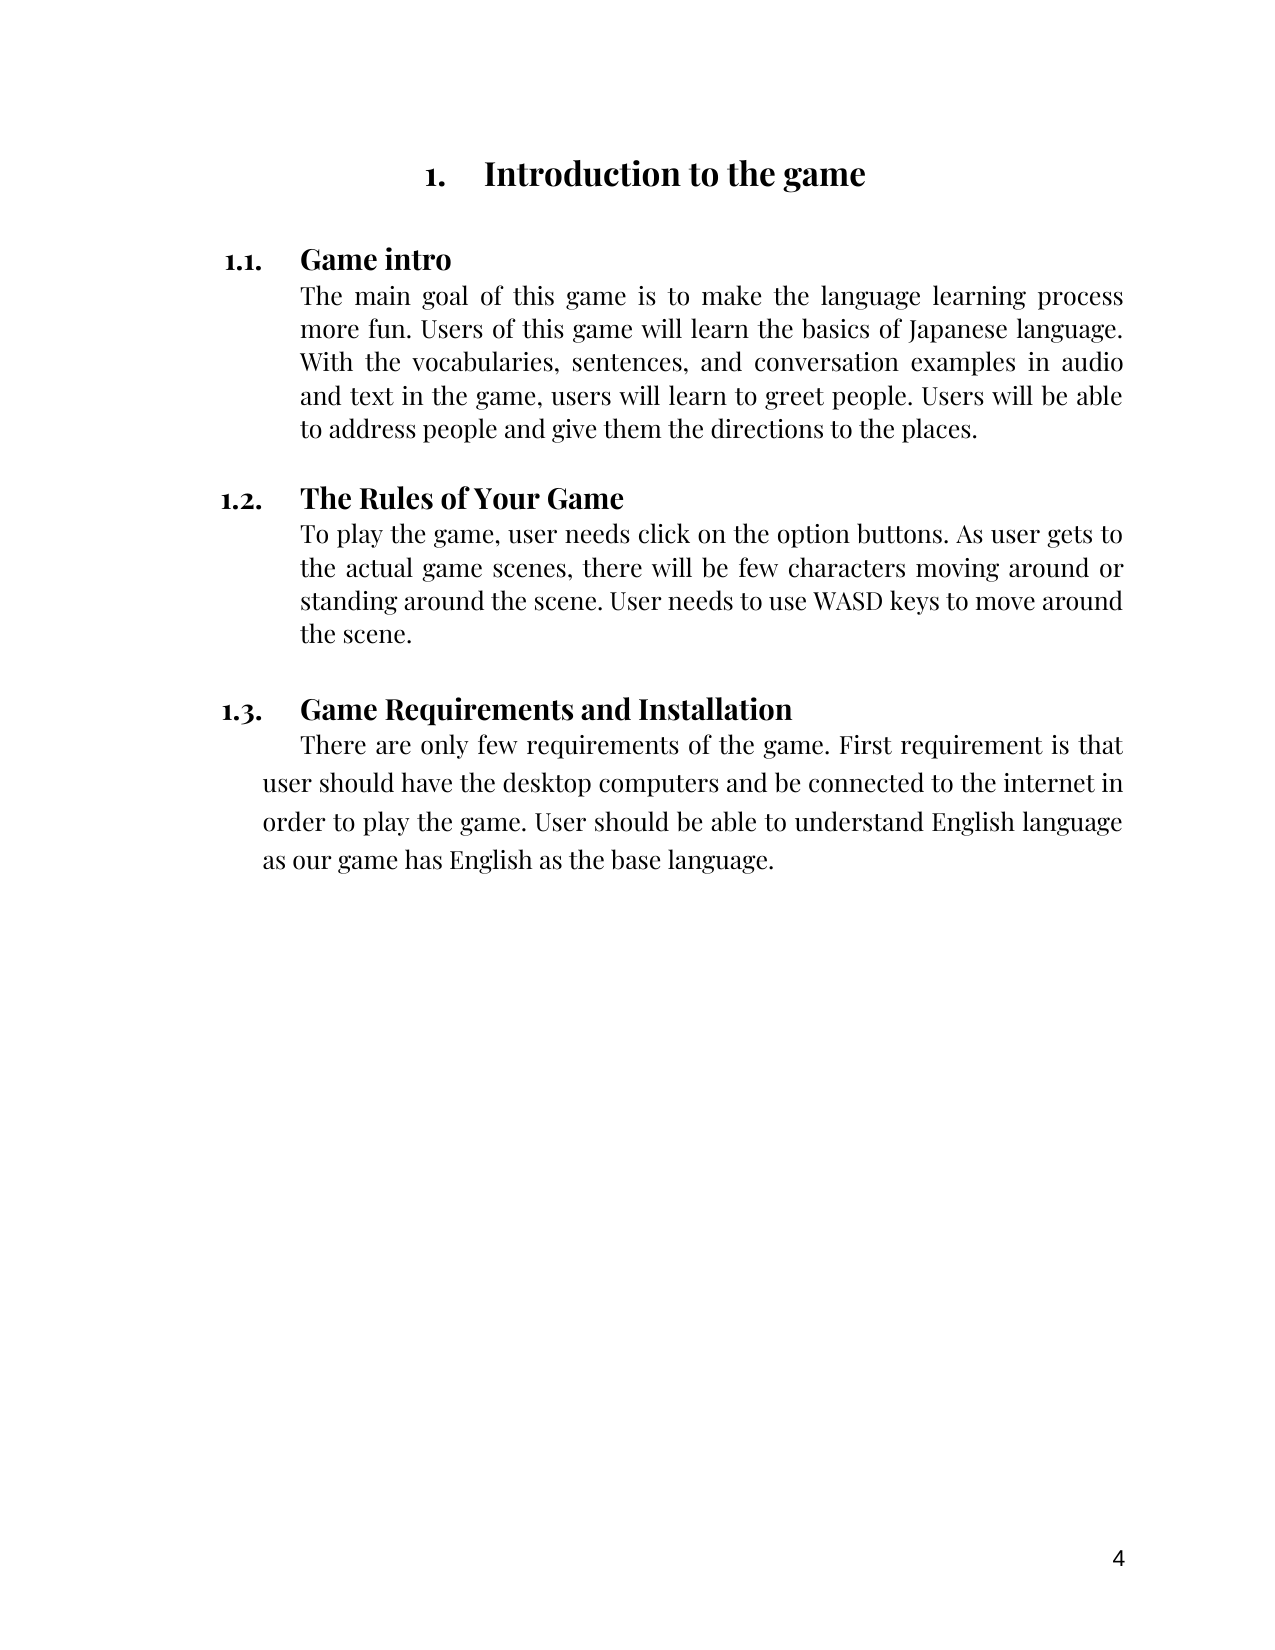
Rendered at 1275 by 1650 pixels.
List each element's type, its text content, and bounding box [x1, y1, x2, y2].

list The Rules of Your Game [262, 478, 1125, 517]
text There are only few requirements of the game. First requirement is that user should have the desktop computers and be connected to the internet in order to play the game. User should be able to understand English language as our game has English as the base language. [262, 727, 1125, 876]
list Game intro [262, 239, 1125, 278]
text The main goal of this game is to make the language learning process more fun. Users of this game will learn the basics of Japanese language. With the vocabularies, sentences, and conversation examples in audio and text in the game, users will learn to greet people. Users will be able to address people and give them the directions to the places. [300, 278, 1125, 444]
list Introduction to the game [187, 150, 1125, 194]
text To play the game, user needs click on the option buttons. As user gets to the actual game scenes, there will be few characters moving around or standing around the scene. User needs to use WASD keys to move around the scene. [300, 517, 1125, 650]
list Game Requirements and Installation [262, 688, 1125, 727]
